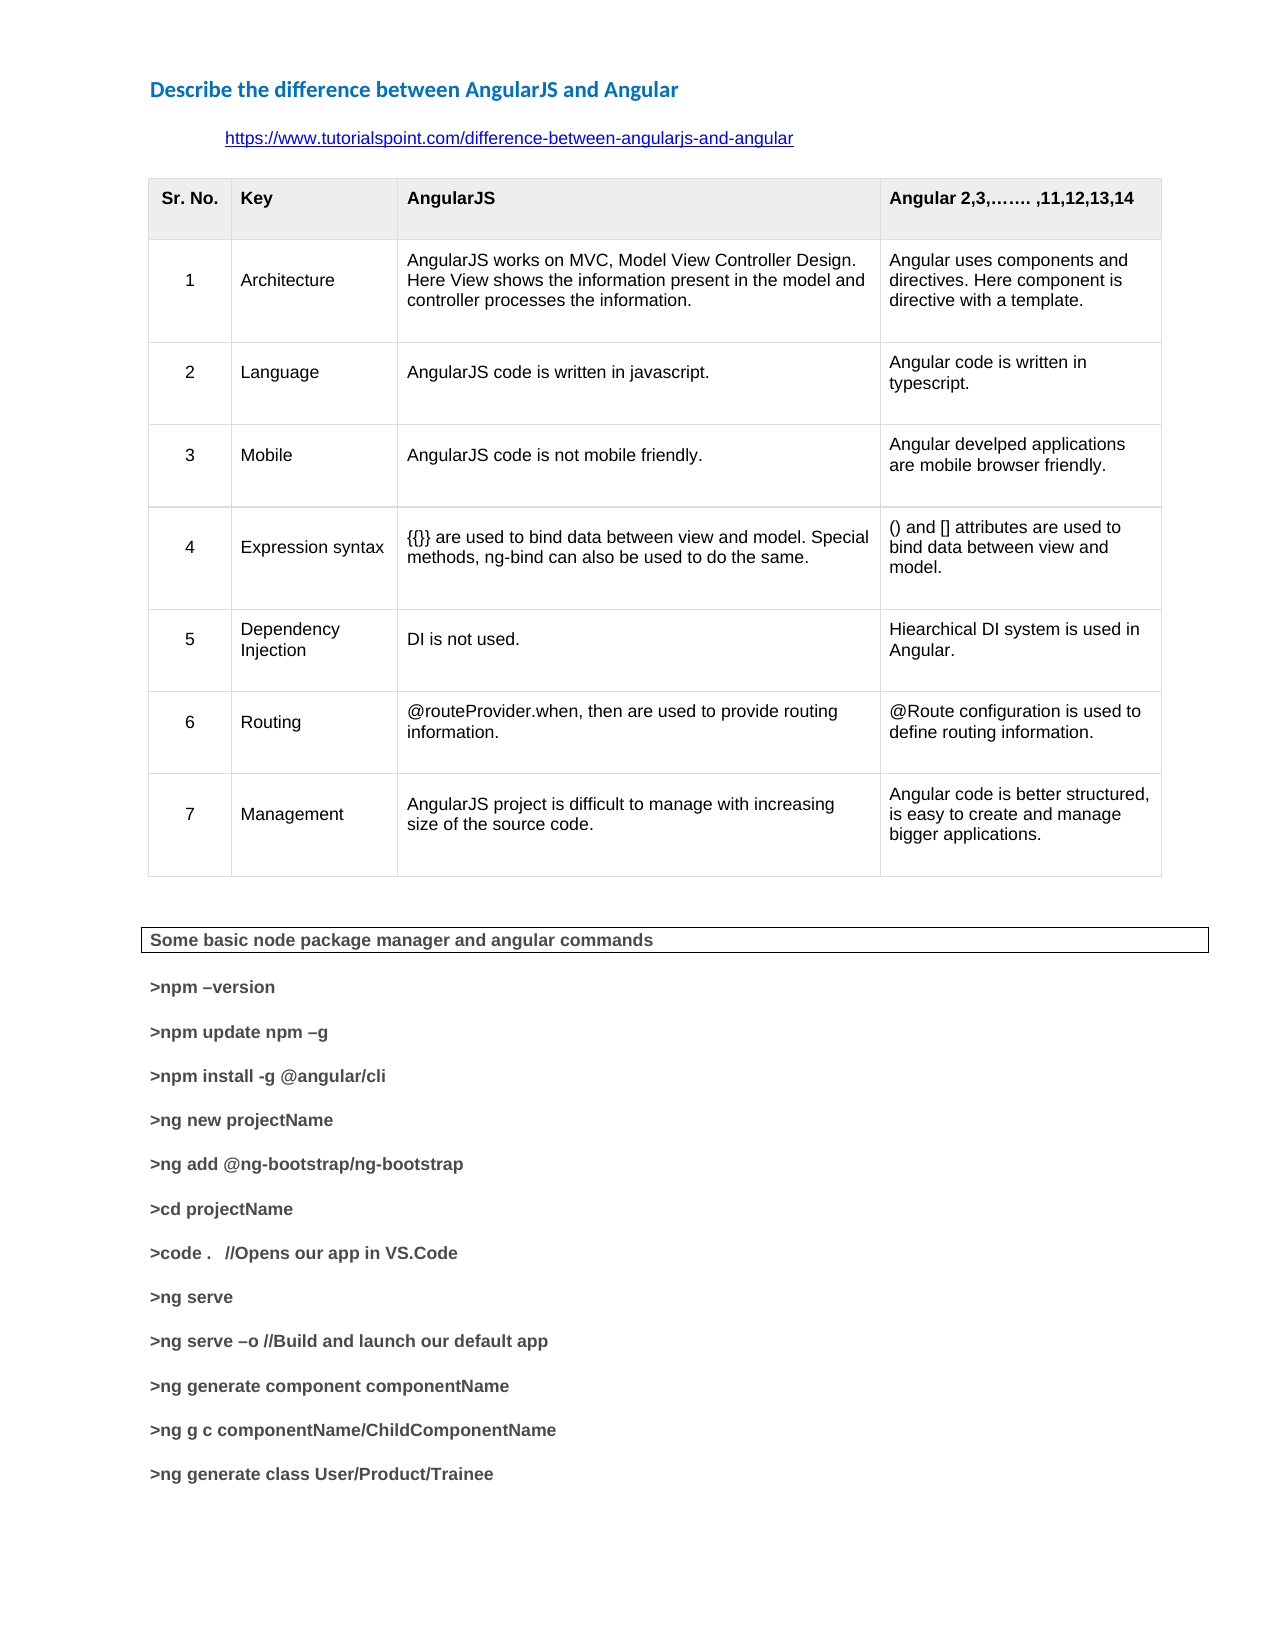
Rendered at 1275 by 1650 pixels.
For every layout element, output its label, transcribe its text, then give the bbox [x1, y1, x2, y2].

text >ng g c componentName/ChildComponentName [150, 1420, 1200, 1440]
table_header Key [232, 179, 397, 239]
table_cell () and [] attributes are used to bind data between view and model. [881, 508, 1161, 609]
table_cell AngularJS works on MVC, Model View Controller Design. Here View shows the information present in the model and controller processes the information. [398, 240, 880, 342]
table_cell AngularJS code is written in javascript. [398, 343, 880, 424]
text >ng serve [150, 1287, 1200, 1307]
table_cell Routing [232, 692, 397, 773]
table_cell 7 [149, 774, 231, 876]
text >ng serve –o //Build and launch our default app [150, 1331, 1200, 1352]
table_header Sr. No. [149, 179, 231, 239]
table_cell 4 [149, 508, 231, 609]
table_cell @routeProvider.when, then are used to provide routing information. [398, 692, 880, 773]
table_cell AngularJS project is difficult to manage with increasing size of the source code. [398, 774, 880, 876]
text Some basic node package manager and angular commands [142, 928, 1208, 952]
text >ng new projectName [150, 1110, 1200, 1130]
table_cell Hiearchical DI system is used in Angular. [881, 610, 1161, 691]
table_cell DI is not used. [398, 610, 880, 691]
table_cell Language [232, 343, 397, 424]
table_cell Angular develped applications are mobile browser friendly. [881, 425, 1161, 506]
text >code . //Opens our app in VS.Code [150, 1243, 1200, 1263]
table_cell 2 [149, 343, 231, 424]
text >ng add @ng-bootstrap/ng-bootstrap [150, 1154, 1200, 1174]
text >ng generate class User/Product/Trainee [150, 1464, 1200, 1484]
table_cell 1 [149, 240, 231, 342]
table_cell Angular uses components and directives. Here component is directive with a template. [881, 240, 1161, 342]
table_cell 5 [149, 610, 231, 691]
text >npm install -g @angular/cli [150, 1066, 1200, 1086]
table_cell 6 [149, 692, 231, 773]
table_cell 3 [149, 425, 231, 506]
table_header Angular 2,3,……. ,11,12,13,14 [881, 179, 1161, 239]
table_header AngularJS [398, 179, 880, 239]
table_cell @Route configuration is used to define routing information. [881, 692, 1161, 773]
text >cd projectName [150, 1198, 1200, 1219]
table_cell Mobile [232, 425, 397, 506]
table_cell AngularJS code is not mobile friendly. [398, 425, 880, 506]
text >npm –version [150, 977, 1200, 997]
text >npm update npm –g [150, 1021, 1200, 1042]
text https://www.tutorialspoint.com/difference-between-angularjs-and-angular [150, 128, 1200, 148]
table_cell {{}} are used to bind data between view and model. Special methods, ng-bind can also be used to do the same. [398, 508, 880, 609]
table_cell Management [232, 774, 397, 876]
text >ng generate component componentName [150, 1376, 1200, 1396]
table_cell Dependency Injection [232, 610, 397, 691]
table_cell Angular code is written in typescript. [881, 343, 1161, 424]
table_cell Expression syntax [232, 508, 397, 609]
table_cell Architecture [232, 240, 397, 342]
text Describe the difference between AngularJS and Angular [150, 75, 1200, 103]
table_cell Angular code is better structured, is easy to create and manage bigger applications. [881, 774, 1161, 876]
